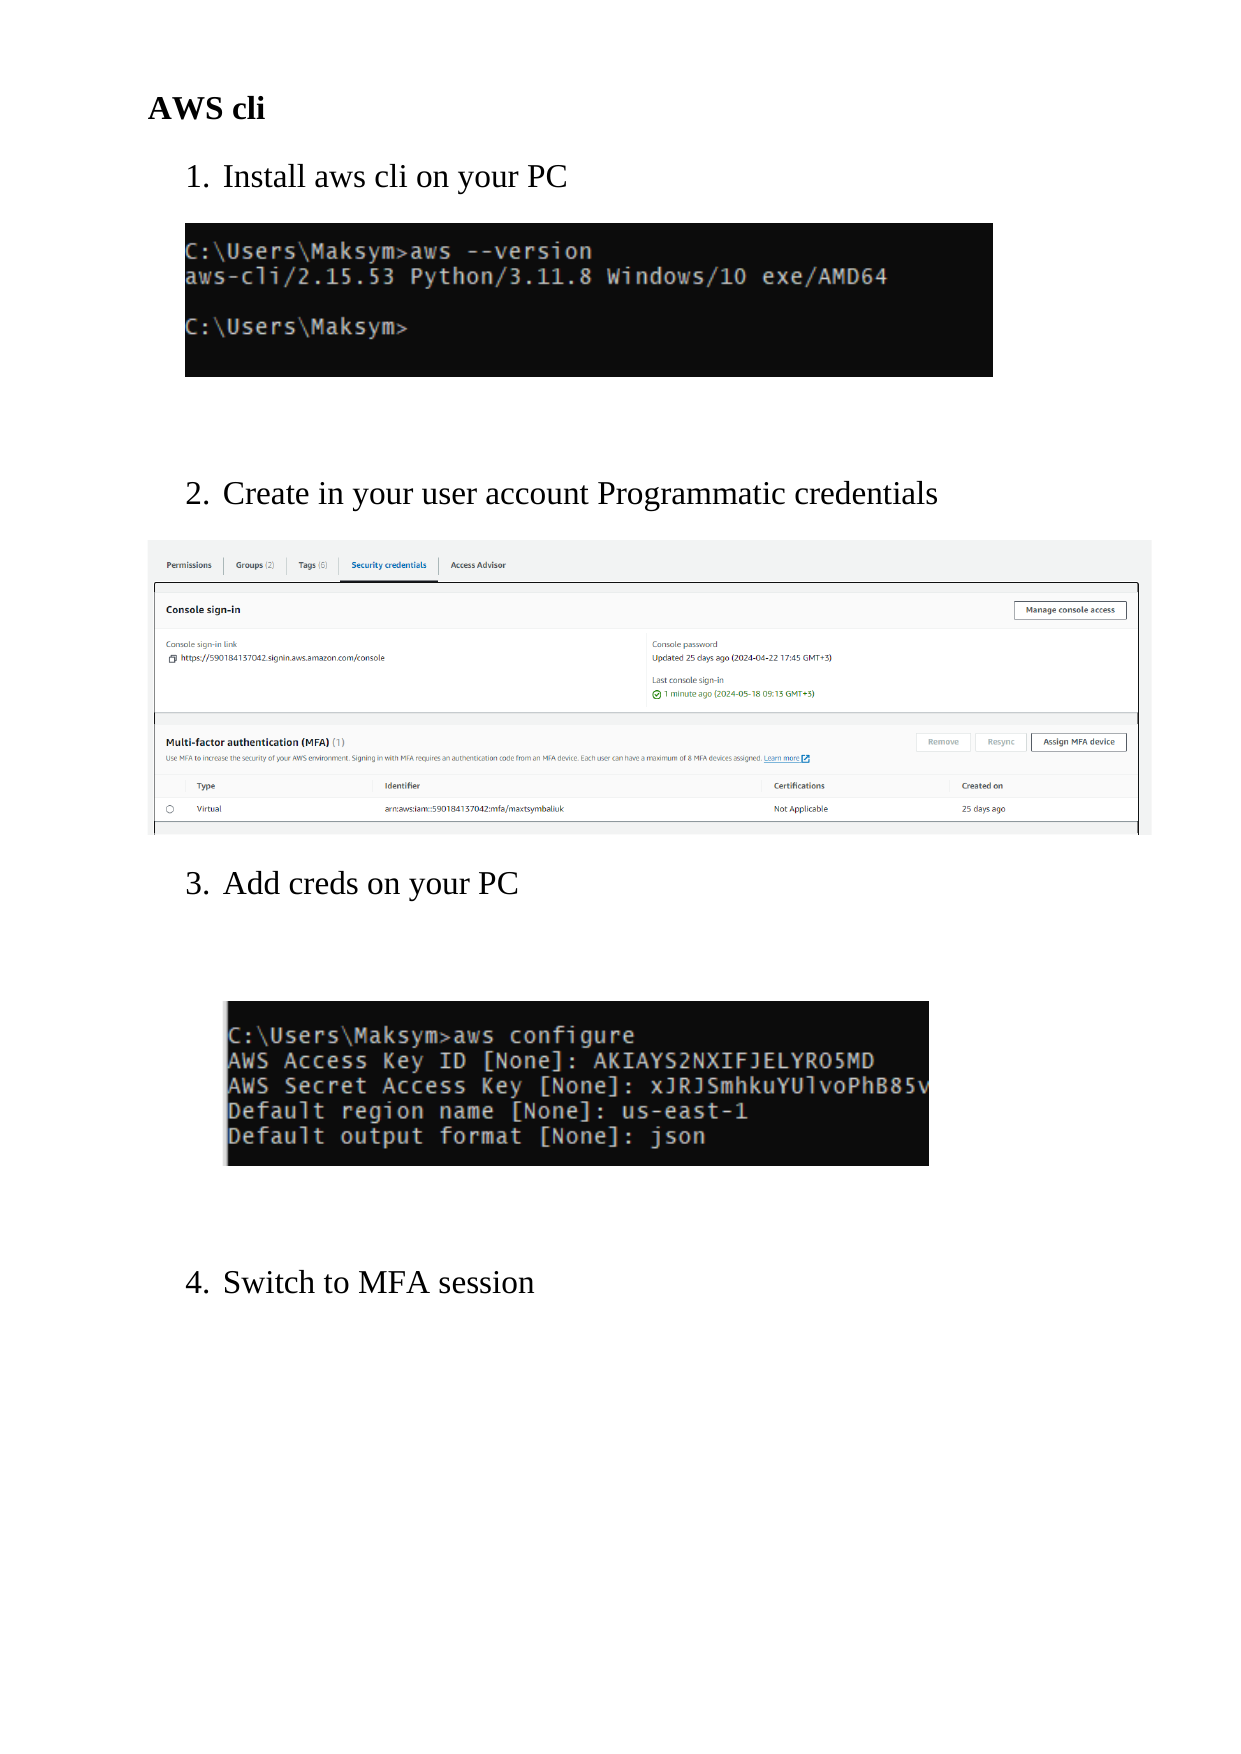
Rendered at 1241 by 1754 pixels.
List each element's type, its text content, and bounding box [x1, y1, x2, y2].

list Install aws cli on your PC [185, 156, 1152, 194]
list Switch to MFA session [185, 1262, 1152, 1301]
picture [222, 1001, 929, 1166]
picture [185, 223, 993, 377]
list Create in your user account Programmatic credentials [185, 473, 1152, 512]
picture [147, 540, 1152, 835]
text AWS cli [148, 88, 1152, 127]
list Add creds on your PC [185, 864, 1152, 902]
